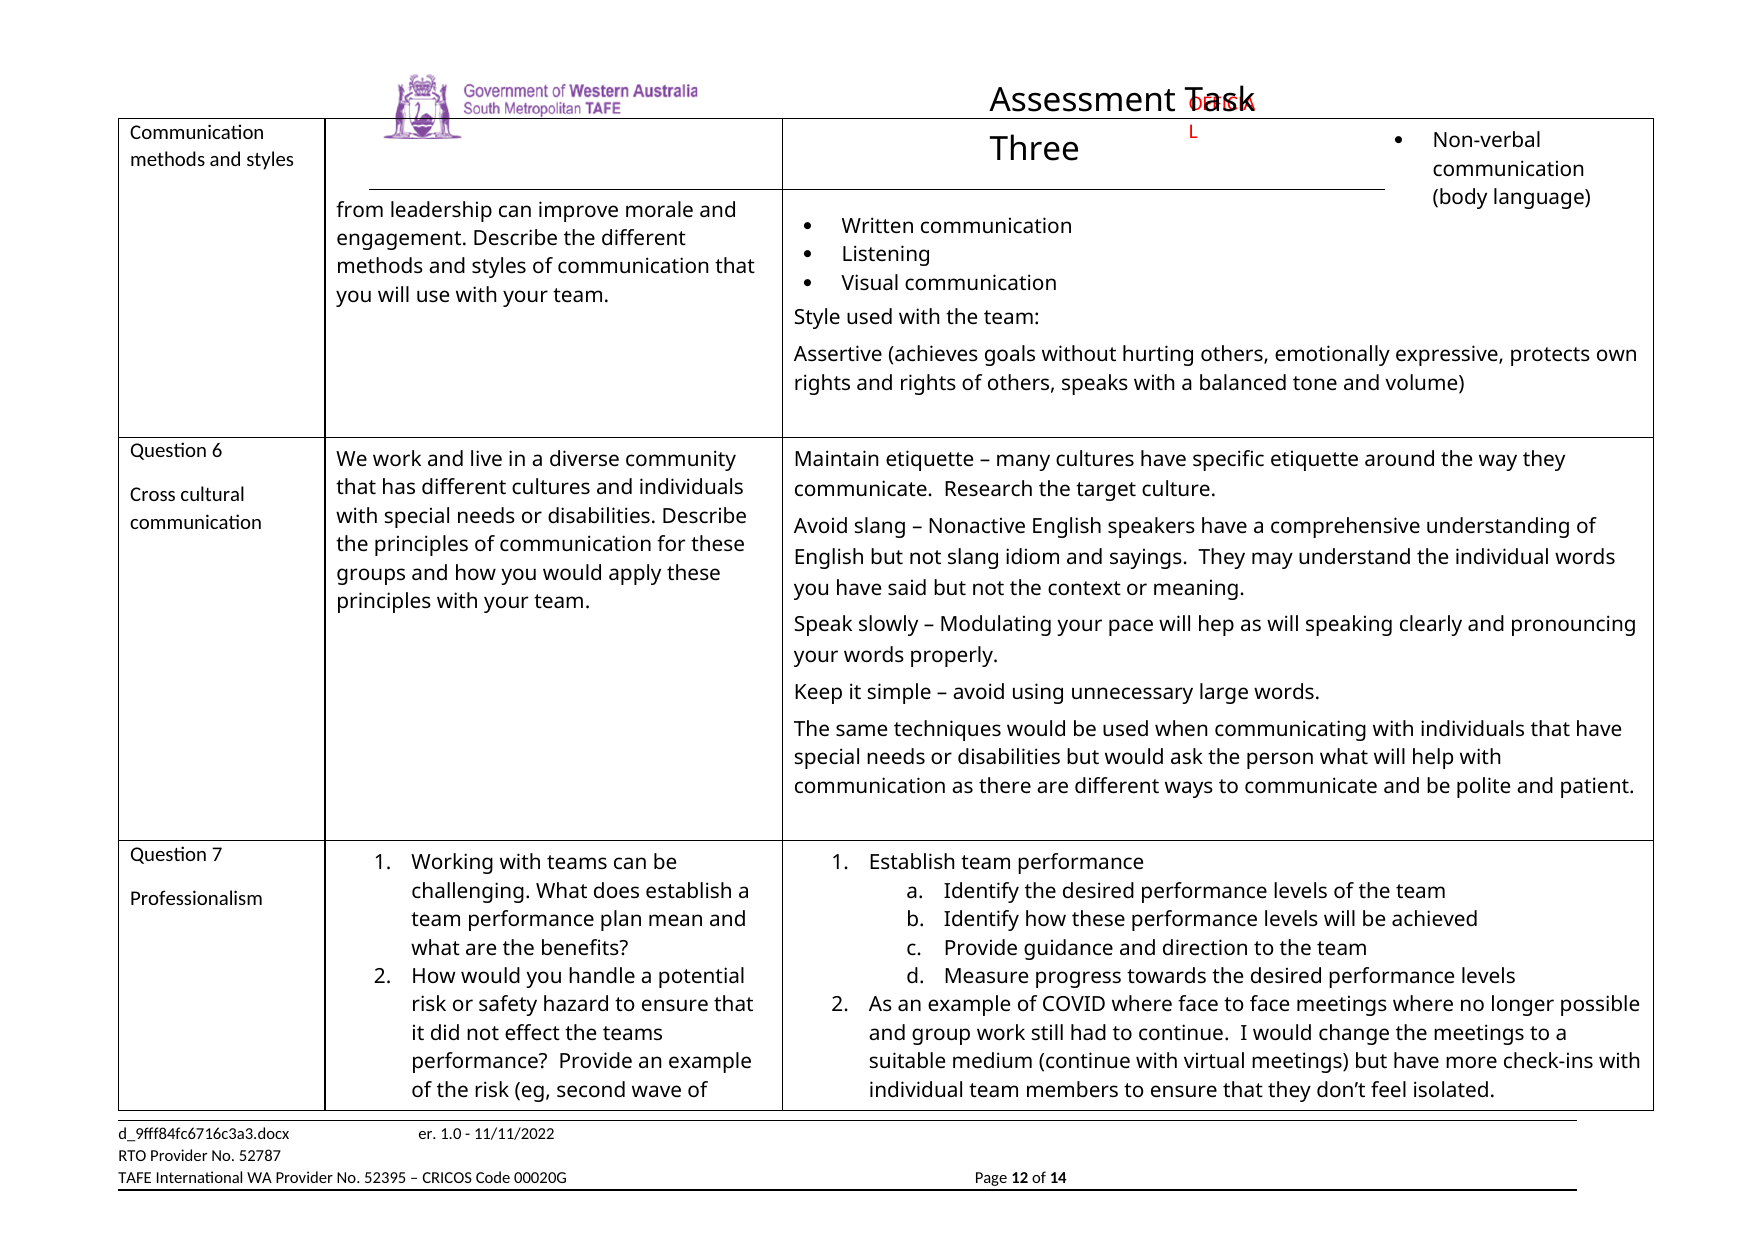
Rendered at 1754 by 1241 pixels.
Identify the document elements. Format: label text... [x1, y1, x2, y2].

table_cell We work and live in a diverse community that has different cultures and individuals with special needs or disabilities. Describe the principles of communication for these groups and how you would apply these principles with your team. [326, 438, 782, 840]
table_cell Maintain etiquette – many cultures have specific etiquette around the way they communicate. Research the target culture. Avoid slang – Nonactive English speakers have a comprehensive understanding of English but not slang idiom and sayings. They may understand the individual words you have said but not the context or meaning. Speak slowly – Modulating your pace will hep as will speaking clearly and pronouncing your words properly. Keep it simple – avoid using unnecessary large words. The same techniques would be used when communicating with individuals that have special needs or disabilities but would ask the person what will help with communication as there are different ways to communicate and be polite and patient. [783, 438, 1653, 840]
table_cell Question 5 Communication methods and styles [119, 119, 324, 437]
table_cell Question 7 Professionalism [119, 841, 324, 1109]
table_cell Question 6 Cross cultural communication [119, 438, 324, 840]
picture [383, 74, 698, 118]
